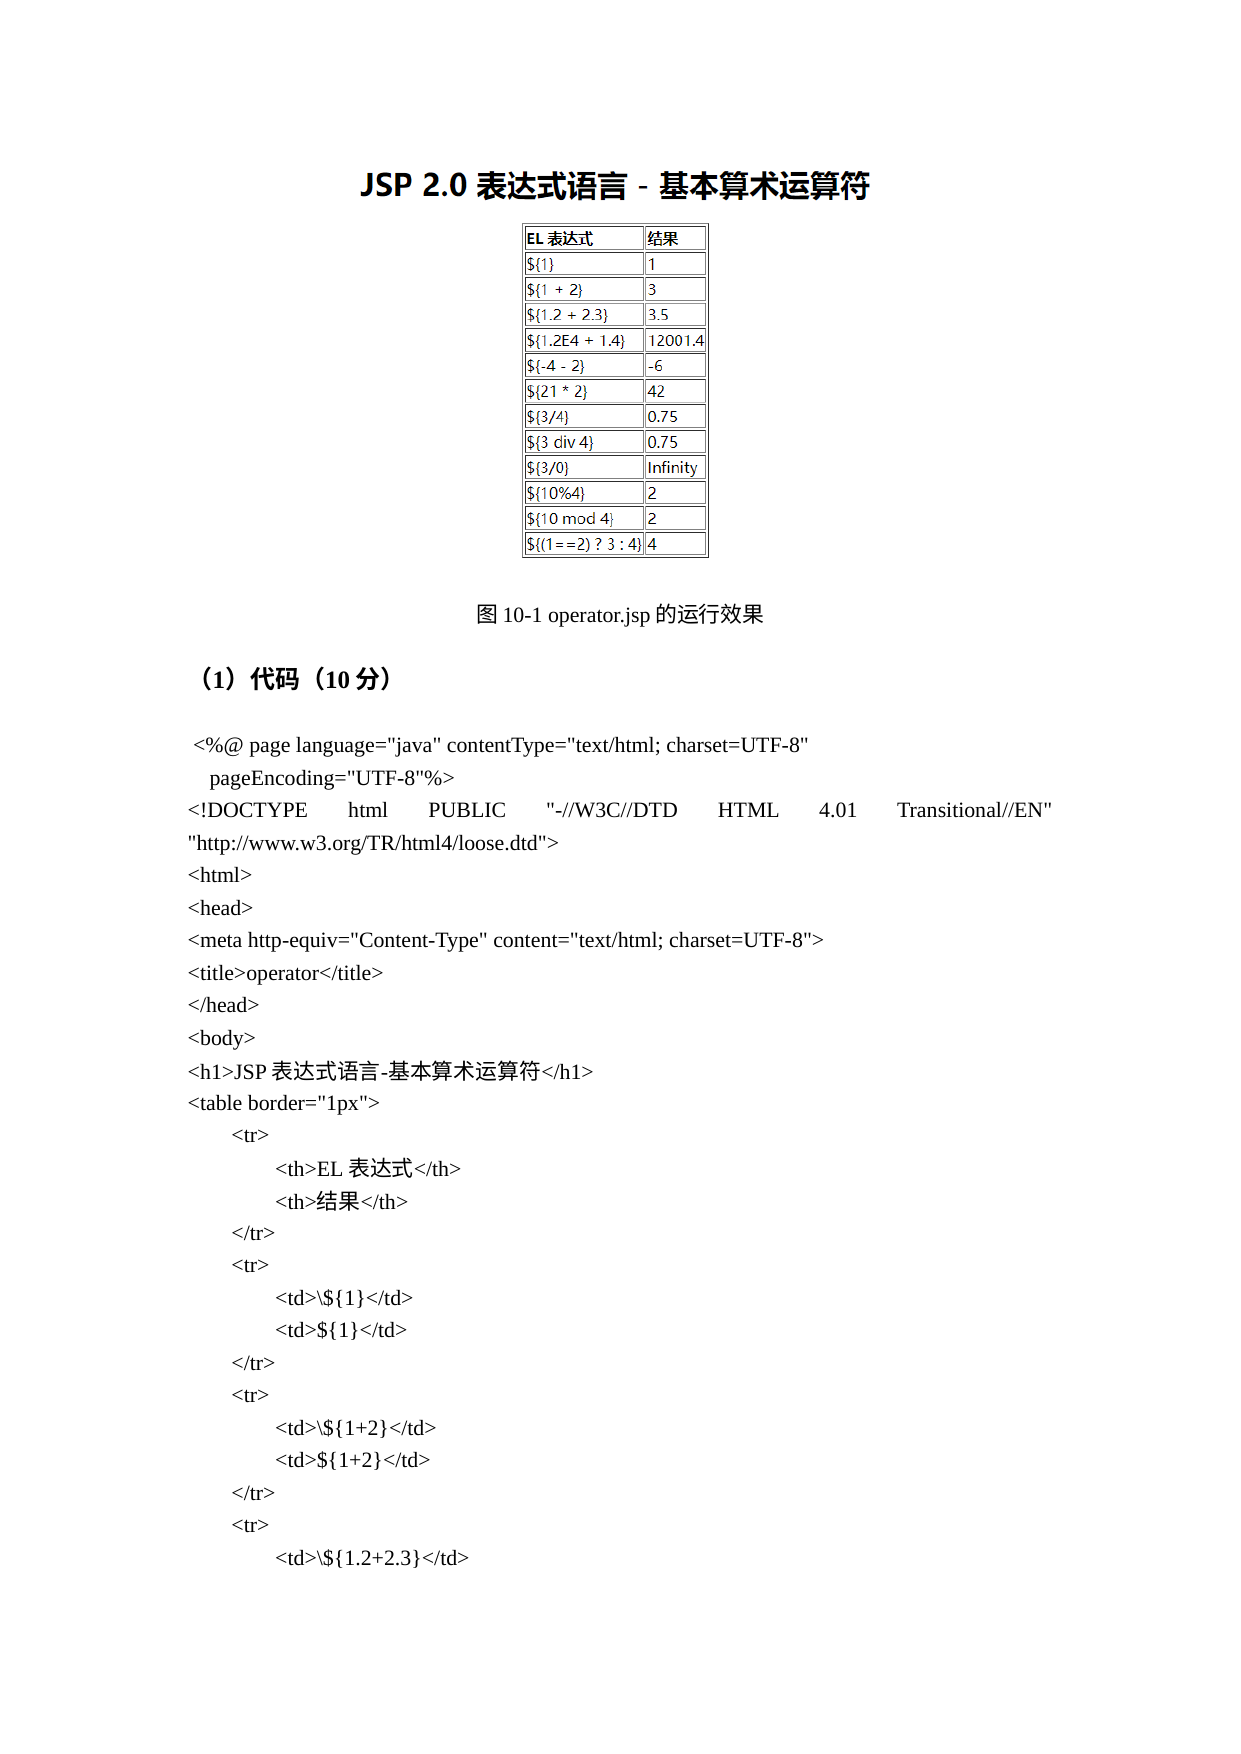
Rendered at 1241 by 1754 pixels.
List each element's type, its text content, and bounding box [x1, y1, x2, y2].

text <%@ page language="java" contentType="text/html; charset=UTF-8" [187, 728, 1053, 761]
text <tr> [187, 1378, 1053, 1411]
text <h1>JSP表达式语言-基本算术运算符</h1> [187, 1053, 1053, 1086]
text </tr> [187, 1346, 1053, 1378]
text <html> [187, 858, 1053, 891]
text <td>\${1+2}</td> [187, 1411, 1053, 1443]
text </head> [187, 988, 1053, 1021]
text <table border="1px"> [187, 1086, 1053, 1118]
text </tr> [187, 1216, 1053, 1248]
text <th>EL表达式</th> [187, 1151, 1053, 1183]
text <!DOCTYPE html PUBLIC "-//W3C//DTD HTML 4.01 Transitional//EN" "http://www.w3.org/TR/html4/loose.dtd"> [187, 793, 1053, 858]
text <body> [187, 1021, 1053, 1053]
text <td>${1+2}</td> [187, 1443, 1053, 1476]
picture [344, 162, 896, 567]
text <tr> [187, 1248, 1053, 1281]
text <head> [187, 891, 1053, 923]
text <meta http-equiv="Content-Type" content="text/html; charset=UTF-8"> [187, 923, 1053, 956]
text <title>operator</title> [187, 956, 1053, 988]
text <th>结果</th> [187, 1183, 1053, 1216]
text （1）代码（10分） [187, 645, 1053, 710]
text </tr> [187, 1476, 1053, 1508]
text <tr> [187, 1508, 1053, 1541]
text <td>${1}</td> [187, 1313, 1053, 1346]
text <td>\${1.2+2.3}</td> [187, 1541, 1053, 1573]
text <tr> [187, 1118, 1053, 1151]
text pageEncoding="UTF-8"%> [187, 761, 1053, 793]
text <td>\${1}</td> [187, 1281, 1053, 1313]
text 图10-1 operator.jsp的运行效果 [187, 597, 1053, 629]
